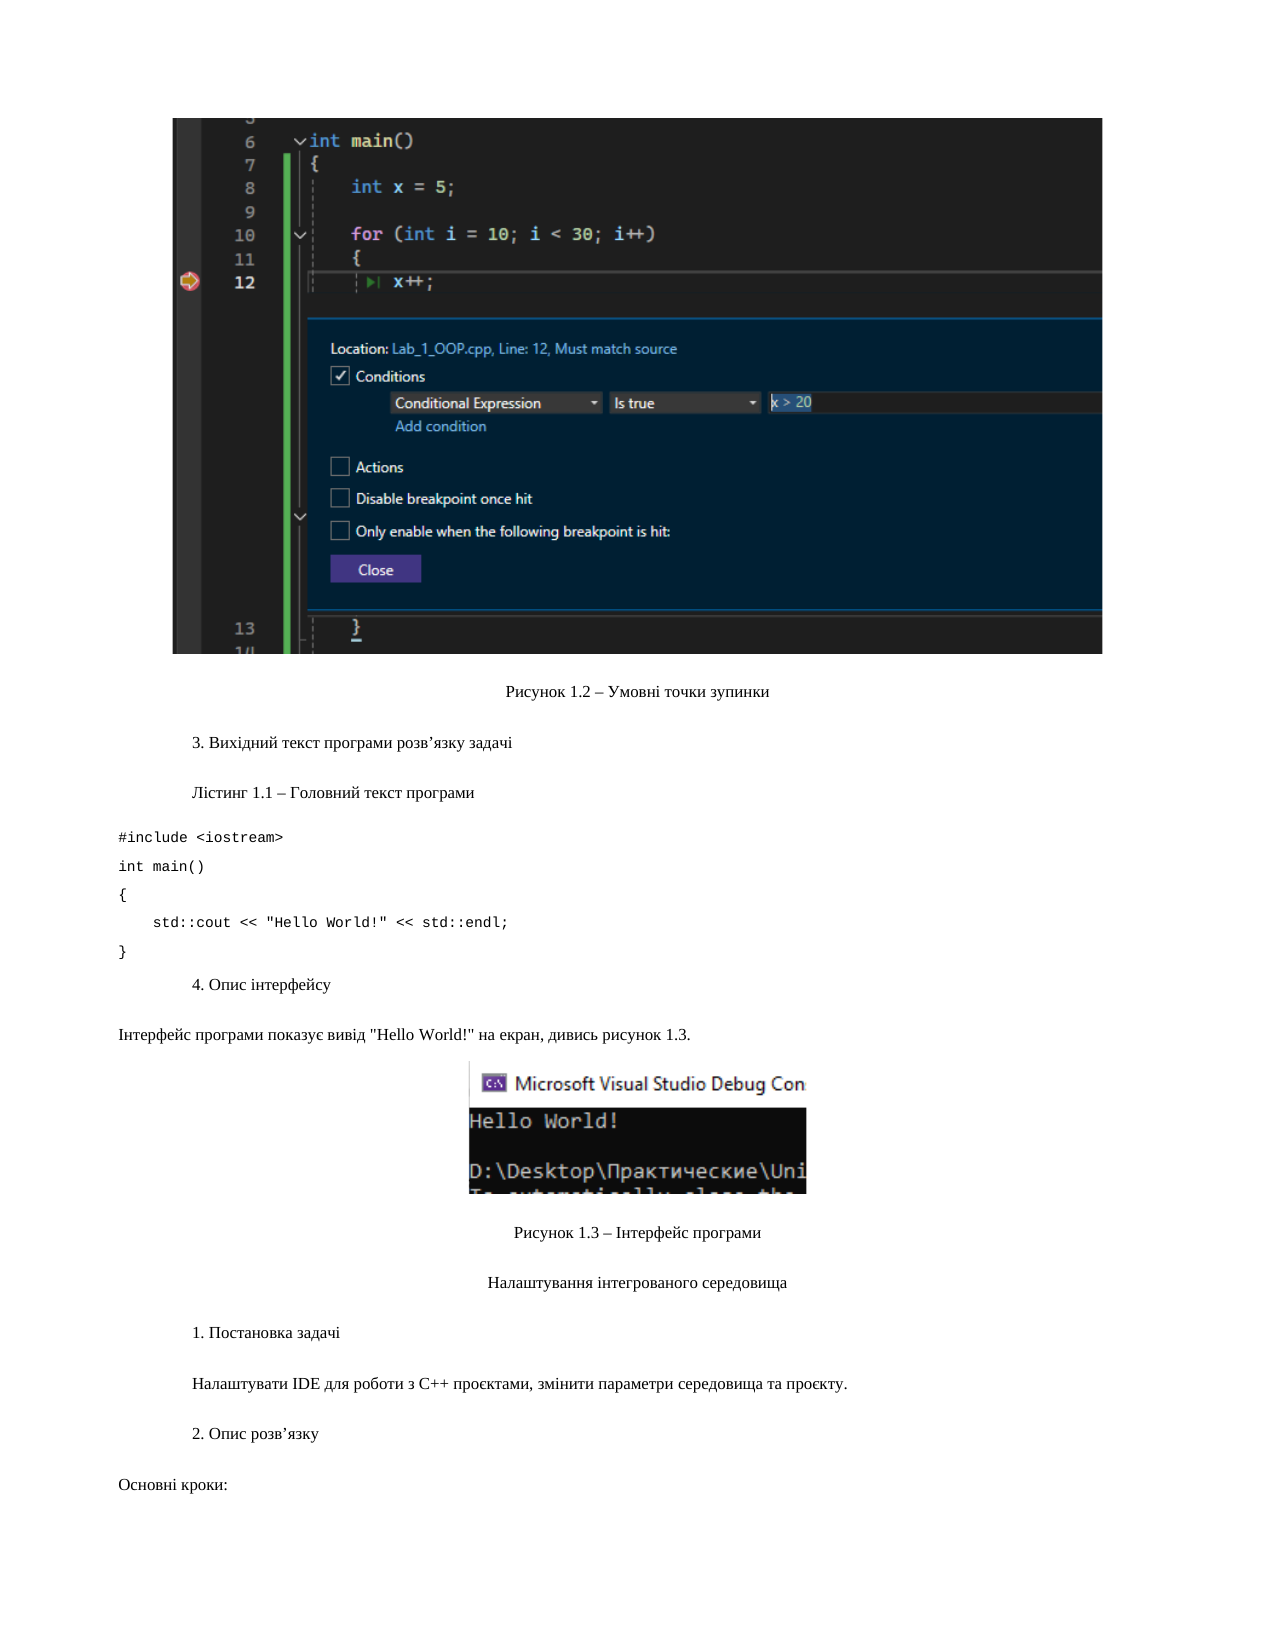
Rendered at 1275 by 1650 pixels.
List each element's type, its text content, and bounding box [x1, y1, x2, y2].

text #include <iostream> [118, 819, 1157, 847]
picture [172, 118, 1103, 654]
text { [118, 876, 1157, 904]
text Налаштування інтегрованого середовища [118, 1259, 1157, 1292]
text Лістинг 1.1 – Головний текст програми [118, 769, 1157, 802]
picture [468, 1061, 807, 1194]
text 4. Опис інтерфейсу [118, 961, 1157, 994]
text } [118, 932, 1157, 961]
text Налаштувати IDE для роботи з C++ проєктами, змінити параметри середовища та проєкту. [118, 1359, 1157, 1393]
text 3. Вихідний текст програми розв’язку задачі [118, 718, 1157, 752]
text Інтерфейс програми показує вивід "Hello World!" на екран, дивись рисунок 1.3. [118, 1011, 1157, 1044]
text int main() [118, 847, 1157, 876]
text Рисунок 1.2 – Умовні точки зупинки [118, 668, 1157, 702]
text 2. Опис розв’язку [118, 1410, 1157, 1443]
text Основні кроки: [118, 1460, 1157, 1494]
text Рисунок 1.3 – Інтерфейс програми [118, 1208, 1157, 1242]
text 1. Постановка задачі [118, 1309, 1157, 1343]
text std::cout << "Hello World!" << std::endl; [118, 904, 1157, 932]
